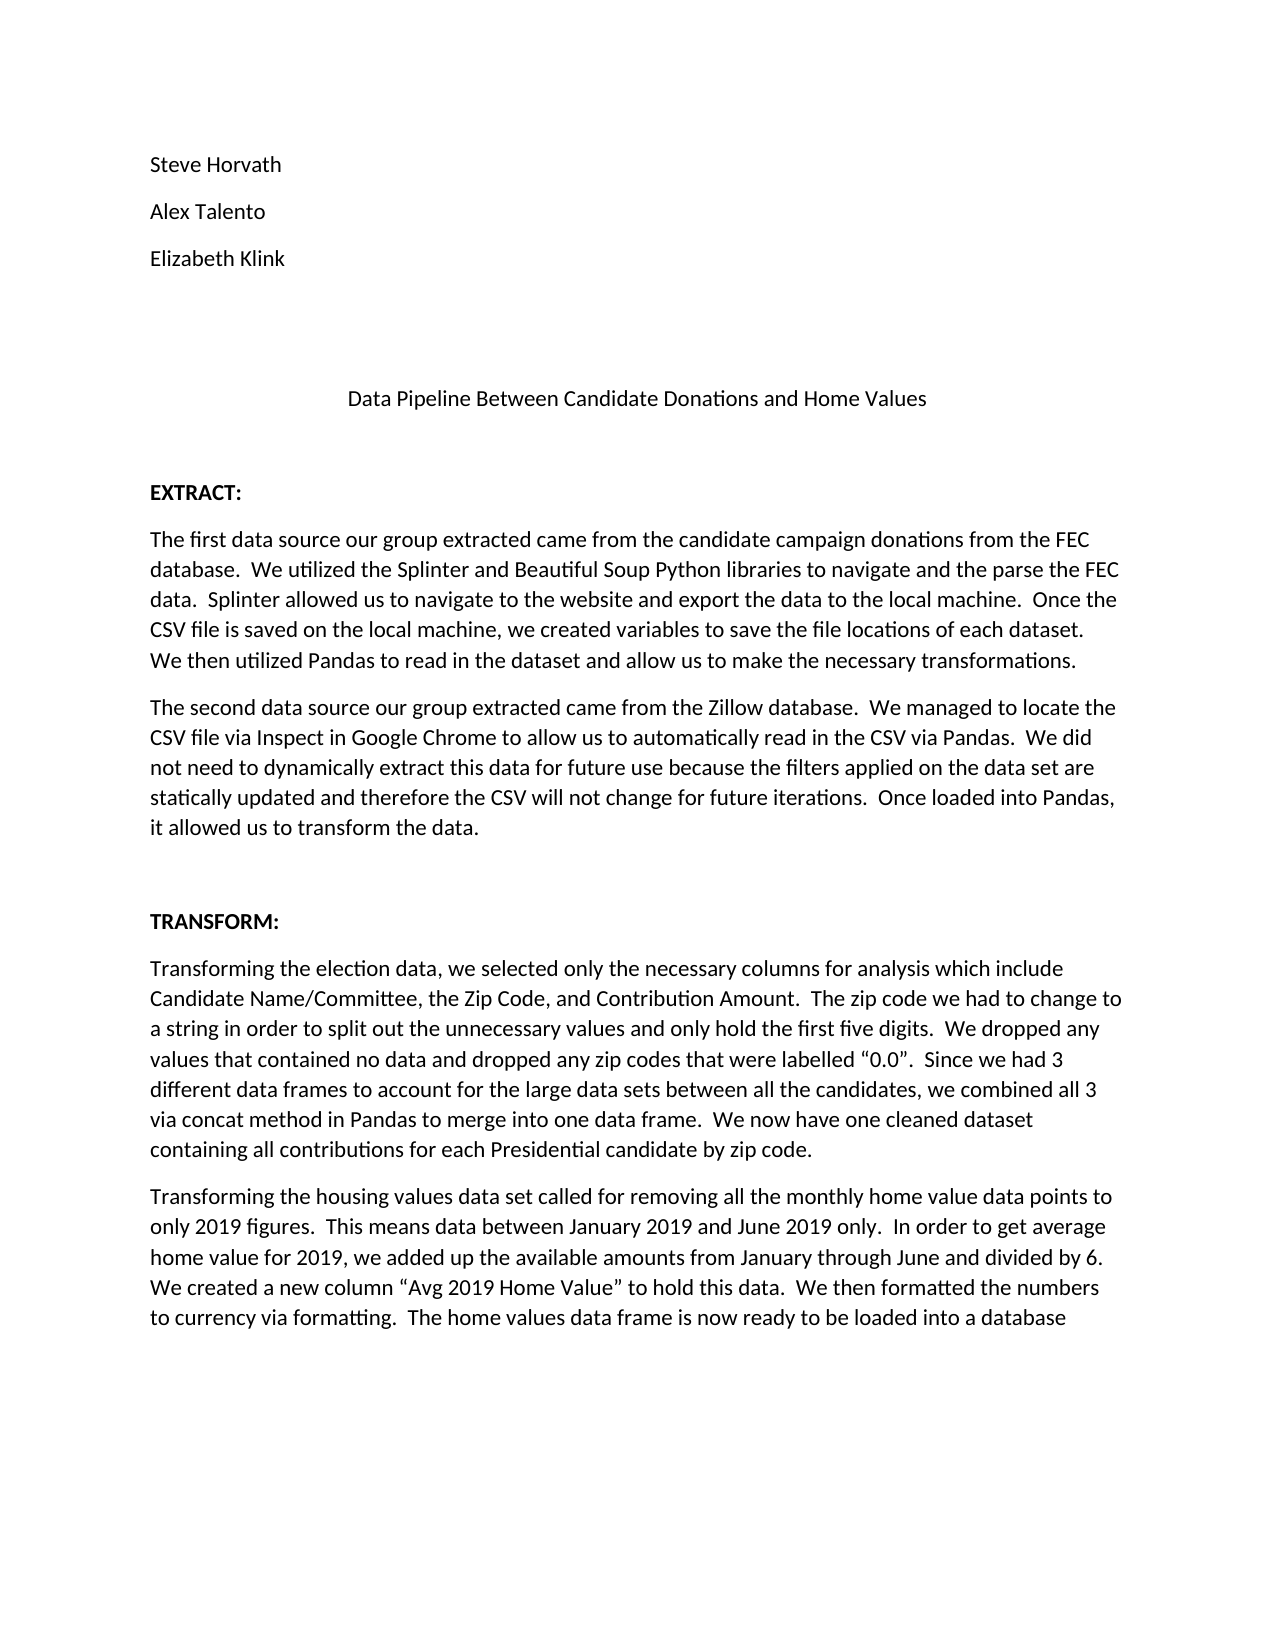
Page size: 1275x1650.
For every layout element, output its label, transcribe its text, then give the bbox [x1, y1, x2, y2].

text EXTRACT: [150, 478, 1125, 506]
text The second data source our group extracted came from the Zillow database. We managed to locate the CSV file via Inspect in Google Chrome to allow us to automatically read in the CSV via Pandas. We did not need to dynamically extract this data for future use because the filters applied on the data set are statically updated and therefore the CSV will not change for future iterations. Once loaded into Pandas, it allowed us to transform the data. [150, 693, 1125, 842]
text Data Pipeline Between Candidate Donations and Home Values [150, 384, 1125, 412]
text Steve Horvath [150, 150, 1125, 178]
text Alex Talento [150, 197, 1125, 225]
text Elizabeth Klink [150, 244, 1125, 272]
text The first data source our group extracted came from the candidate campaign donations from the FEC database. We utilized the Splinter and Beautiful Soup Python libraries to navigate and the parse the FEC data. Splinter allowed us to navigate to the website and export the data to the local machine. Once the CSV file is saved on the local machine, we created variables to save the file locations of each dataset. We then utilized Pandas to read in the dataset and allow us to make the necessary transformations. [150, 525, 1125, 674]
text Transforming the housing values data set called for removing all the monthly home value data points to only 2019 figures. This means data between January 2019 and June 2019 only. In order to get average home value for 2019, we added up the available amounts from January through June and divided by 6. We created a new column “Avg 2019 Home Value” to hold this data. We then formatted the numbers to currency via formatting. The home values data frame is now ready to be loaded into a database [150, 1182, 1125, 1331]
text Transforming the election data, we selected only the necessary columns for analysis which include Candidate Name/Committee, the Zip Code, and Contribution Amount. The zip code we had to change to a string in order to split out the unnecessary values and only hold the first five digits. We dropped any values that contained no data and dropped any zip codes that were labelled “0.0”. Since we had 3 different data frames to account for the large data sets between all the candidates, we combined all 3 via concat method in Pandas to merge into one data frame. We now have one cleaned dataset containing all contributions for each Presidential candidate by zip code. [150, 954, 1125, 1163]
text TRANSFORM: [150, 907, 1125, 935]
